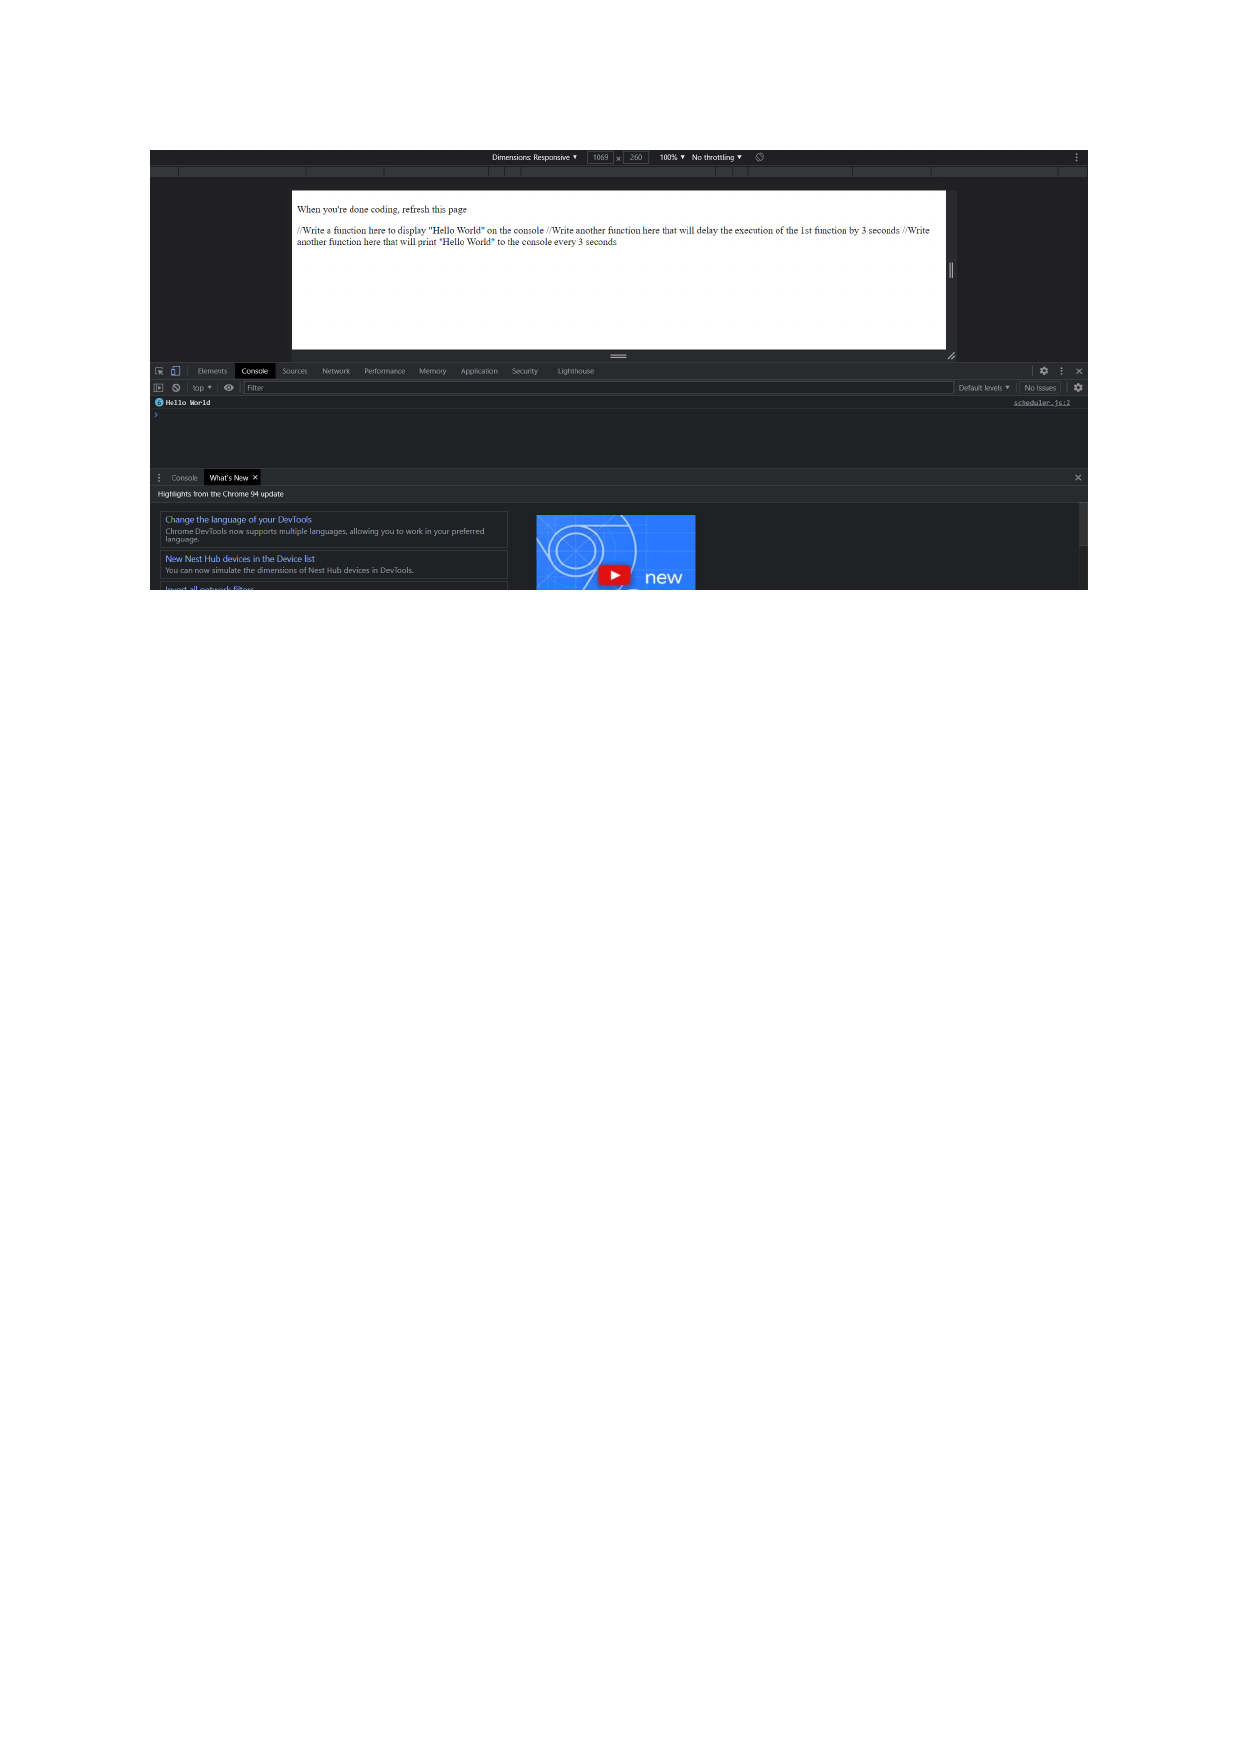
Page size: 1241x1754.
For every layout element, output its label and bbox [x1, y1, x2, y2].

picture [150, 150, 1091, 590]
